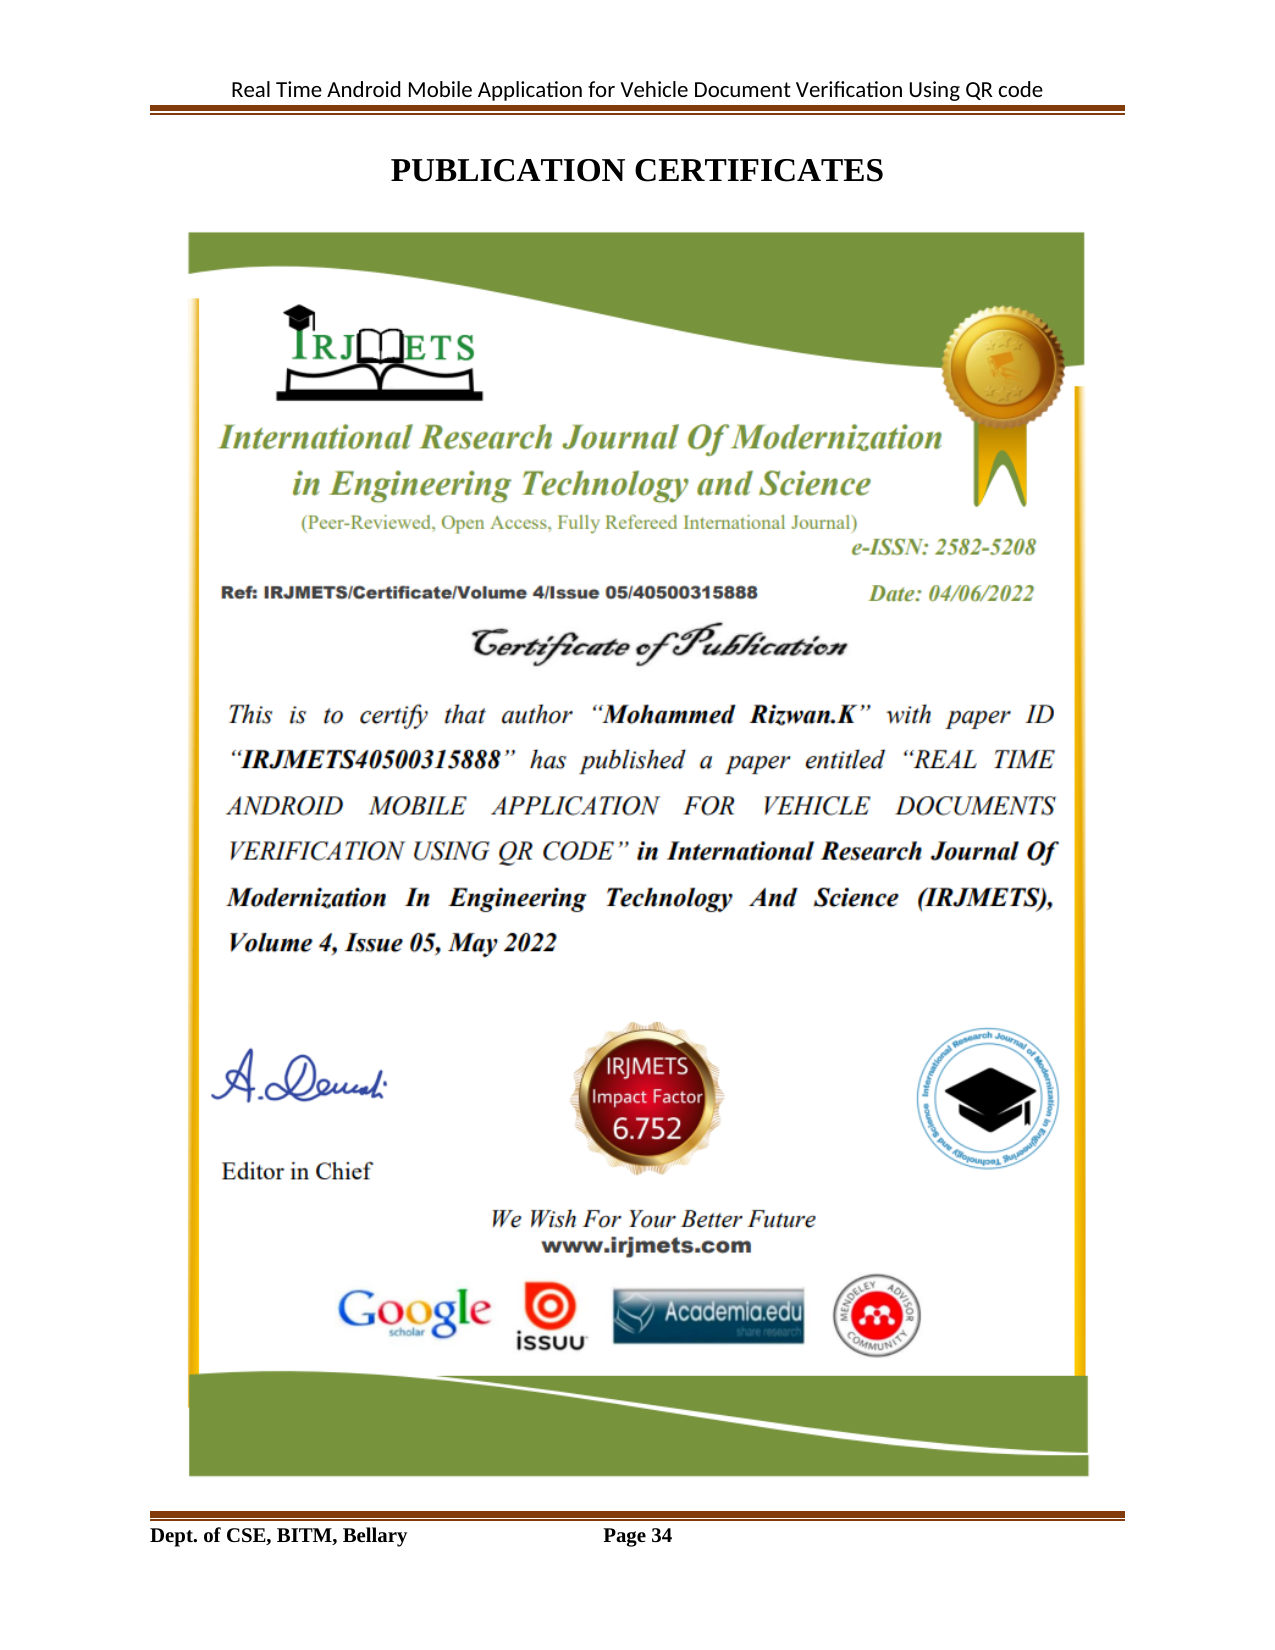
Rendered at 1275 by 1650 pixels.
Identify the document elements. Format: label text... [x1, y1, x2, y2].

text PUBLICATION CERTIFICATES [150, 150, 1125, 188]
picture [182, 224, 1093, 1487]
